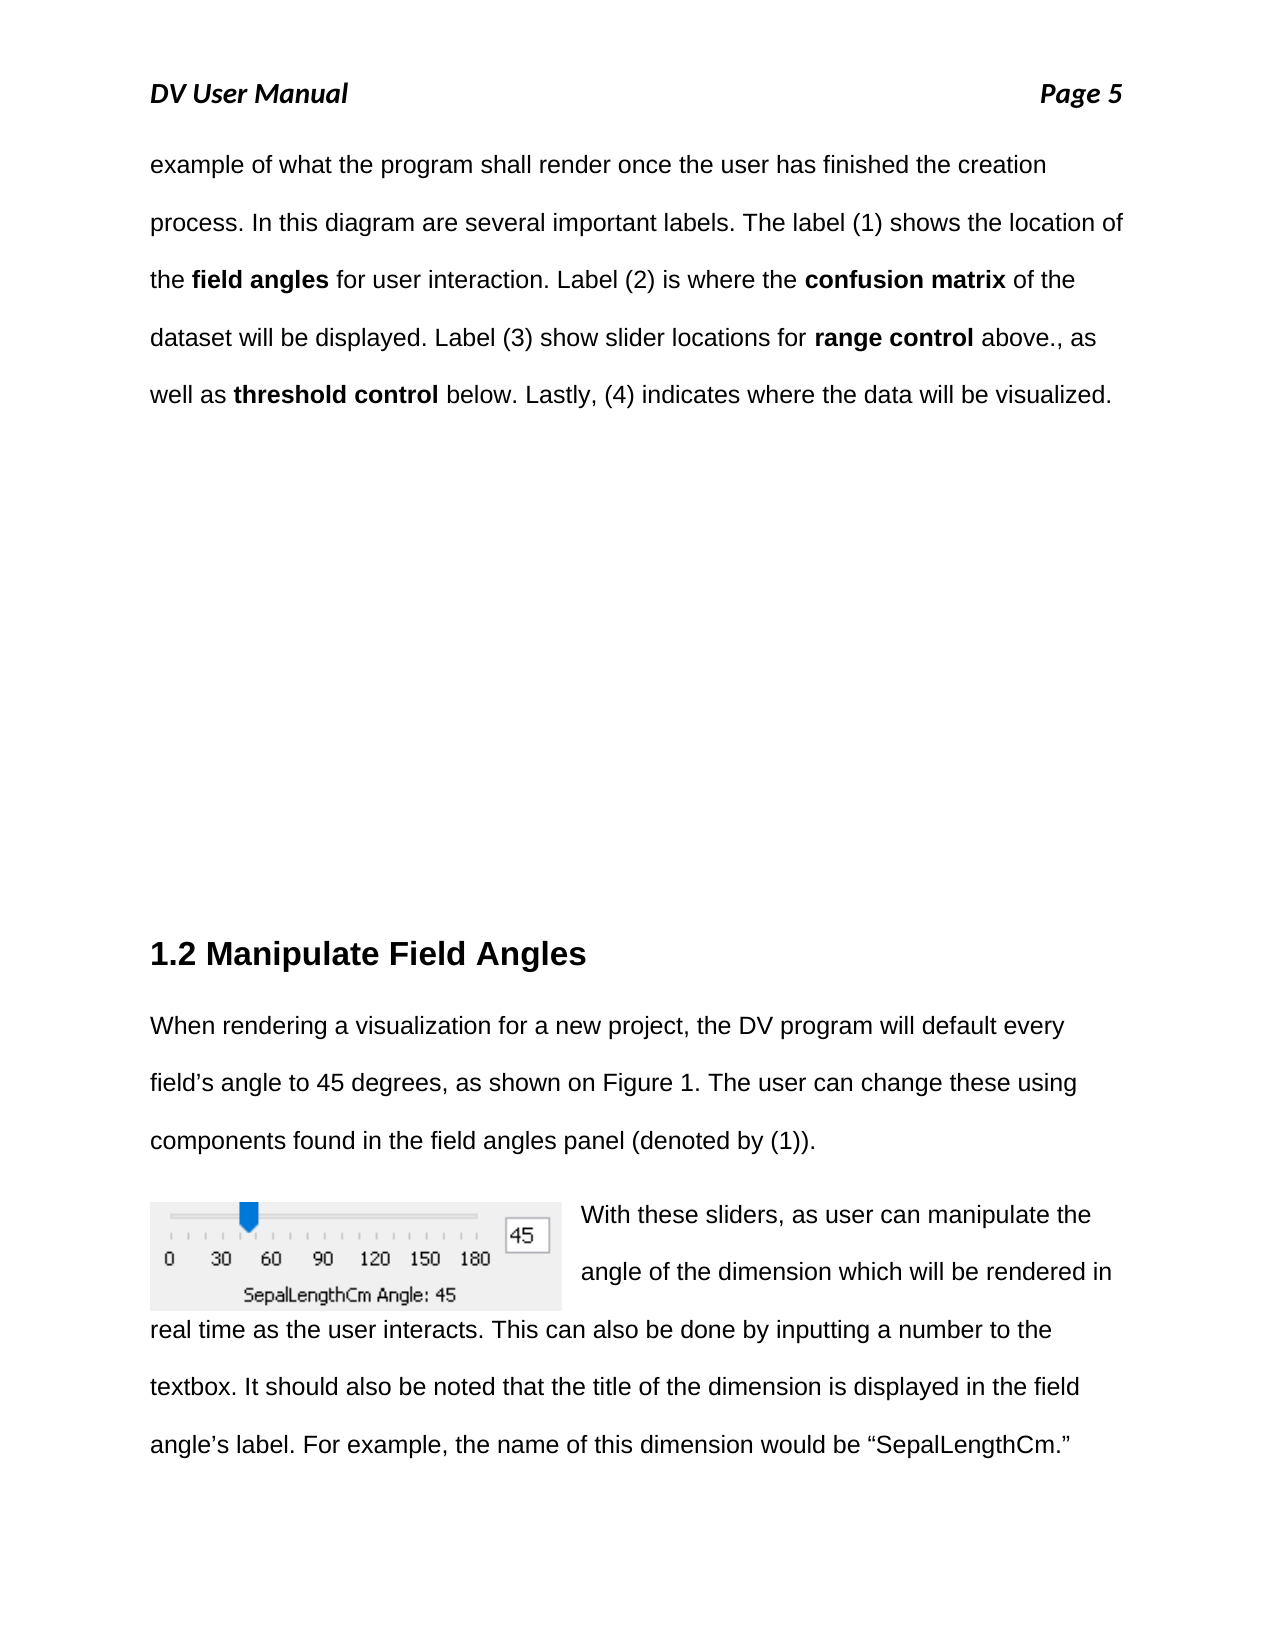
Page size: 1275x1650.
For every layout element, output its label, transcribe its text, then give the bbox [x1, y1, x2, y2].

picture [150, 1202, 562, 1311]
text With these sliders, as user can manipulate the angle of the dimension which will be rendered in real time as the user interacts. This can also be done by inputting a number to the textbox. It should also be noted that the title of the dimension is displayed in the field angle’s label. For example, the name of this dimension would be “SepalLengthCm.” [150, 1200, 1125, 1458]
text When rendering a visualization for a new project, the DV program will default every field’s angle to 45 degrees, as shown on Figure 1. The user can change these using components found in the field angles panel (denoted by (1)). [150, 1011, 1125, 1154]
subtitle 1.2 Manipulate Field Angles [150, 934, 1125, 972]
